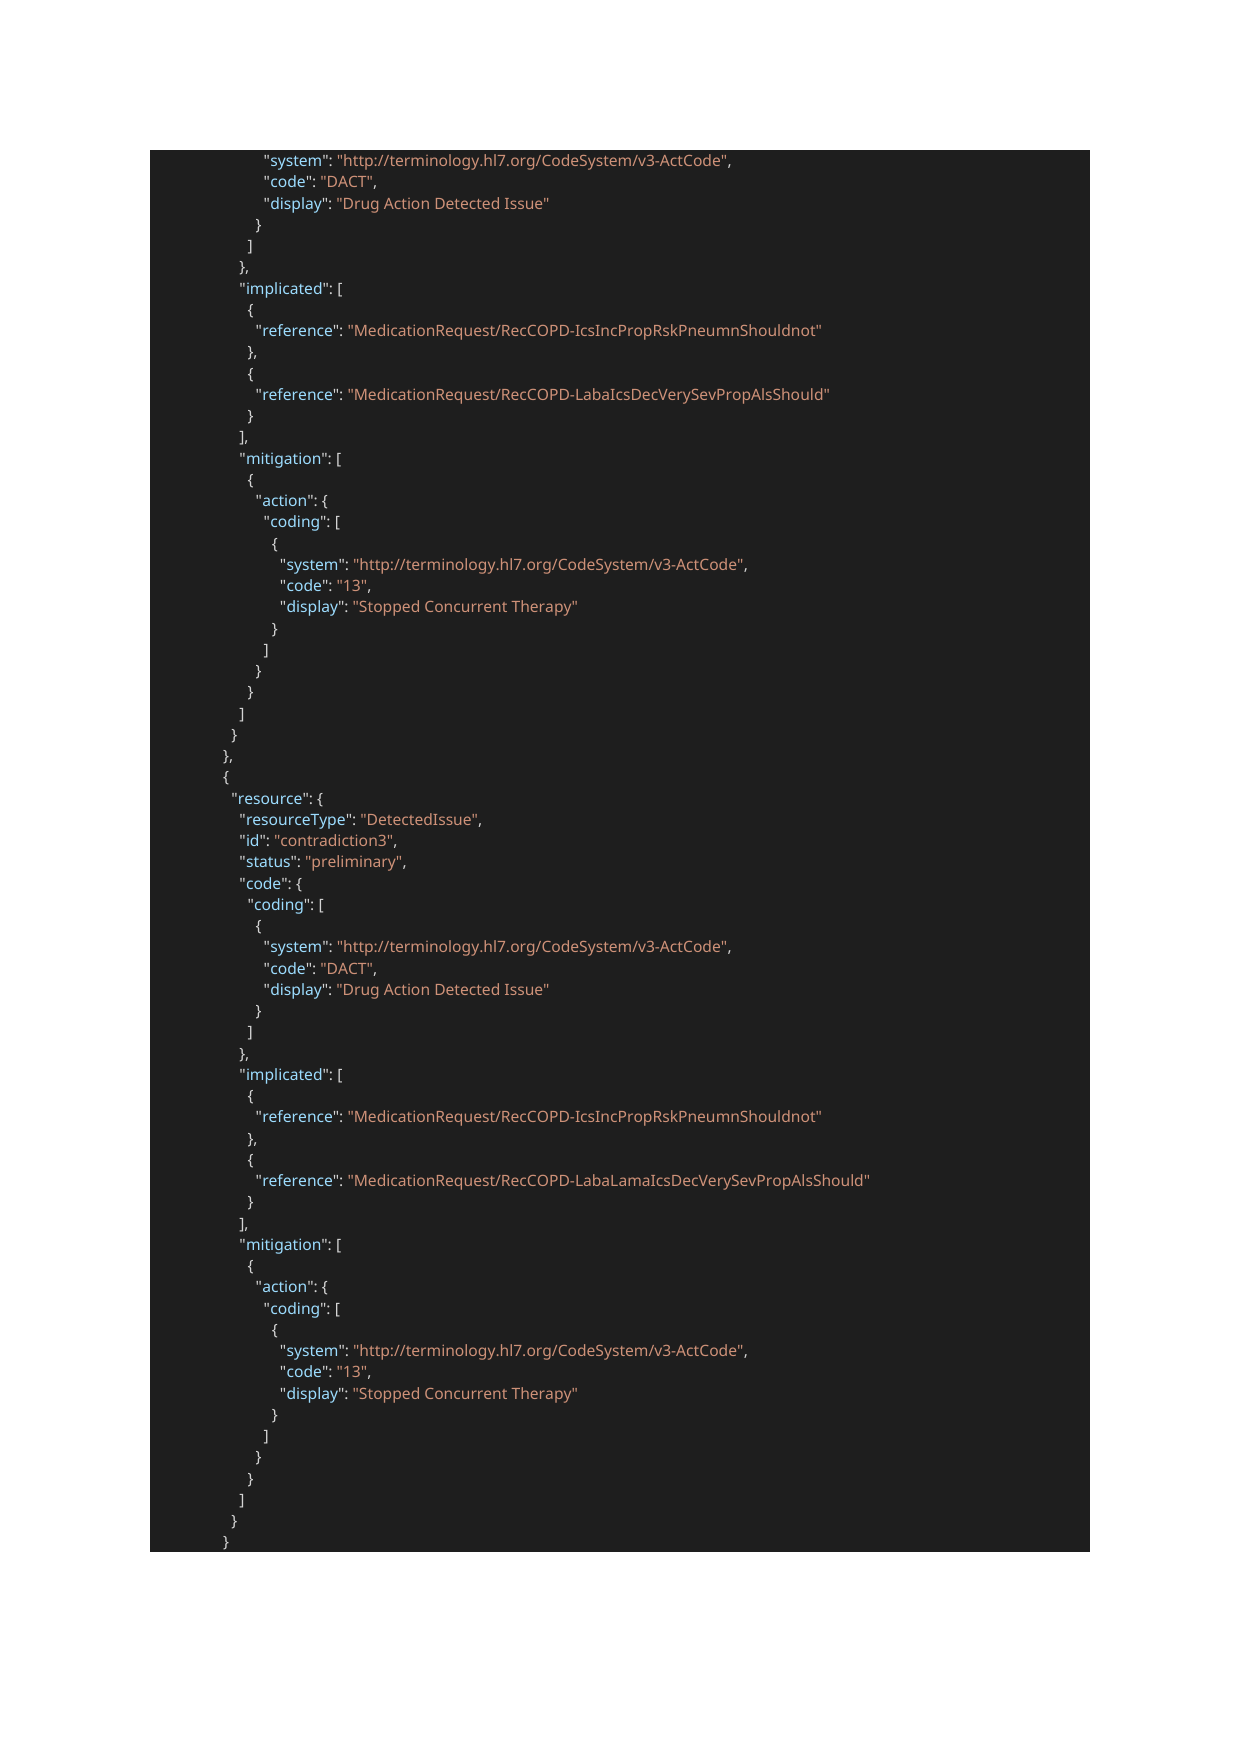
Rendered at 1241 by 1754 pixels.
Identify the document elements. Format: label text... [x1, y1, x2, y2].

text "coding": [ [150, 894, 1090, 915]
text }, [150, 1042, 1090, 1064]
text "display": "Drug Action Detected Issue" [150, 192, 1090, 214]
text "system": "http://terminology.hl7.org/CodeSystem/v3-ActCode", [150, 936, 1090, 957]
text "implicated": [ [150, 277, 1090, 299]
text "resource": { [150, 787, 1090, 809]
text { [150, 532, 1090, 554]
text ] [150, 1021, 1090, 1042]
text { [150, 1255, 1090, 1276]
text ] [150, 1425, 1090, 1446]
text "display": "Stopped Concurrent Therapy" [150, 1382, 1090, 1404]
text } [150, 1000, 1090, 1021]
text "code": "13", [150, 575, 1090, 596]
text "system": "http://terminology.hl7.org/CodeSystem/v3-ActCode", [150, 150, 1090, 171]
text "reference": "MedicationRequest/RecCOPD-LabaLamaIcsDecVerySevPropAlsShould" [150, 1170, 1090, 1191]
text } [150, 1467, 1090, 1489]
text "action": { [150, 490, 1090, 511]
text } [150, 1191, 1090, 1212]
text ] [150, 702, 1090, 724]
text "coding": [ [150, 511, 1090, 532]
text { [150, 1085, 1090, 1106]
text { [150, 362, 1090, 384]
text "system": "http://terminology.hl7.org/CodeSystem/v3-ActCode", [150, 1340, 1090, 1361]
text "mitigation": [ [150, 1234, 1090, 1255]
text } [150, 1404, 1090, 1425]
text { [150, 469, 1090, 490]
text "mitigation": [ [150, 447, 1090, 469]
text "status": "preliminary", [150, 851, 1090, 872]
text "resourceType": "DetectedIssue", [150, 809, 1090, 830]
text } [150, 724, 1090, 745]
text "id": "contradiction3", [150, 830, 1090, 851]
text ] [150, 235, 1090, 256]
text "reference": "MedicationRequest/RecCOPD-IcsIncPropRskPneumnShouldnot" [150, 1106, 1090, 1127]
text ] [150, 639, 1090, 660]
text "code": "DACT", [150, 957, 1090, 979]
text "code": { [150, 872, 1090, 894]
text }, [150, 341, 1090, 362]
text } [150, 681, 1090, 702]
text "system": "http://terminology.hl7.org/CodeSystem/v3-ActCode", [150, 554, 1090, 575]
text } [150, 1446, 1090, 1467]
text } [150, 214, 1090, 235]
text "coding": [ [150, 1297, 1090, 1319]
text "display": "Stopped Concurrent Therapy" [150, 596, 1090, 617]
text { [150, 1319, 1090, 1340]
text "reference": "MedicationRequest/RecCOPD-LabaIcsDecVerySevPropAlsShould" [150, 384, 1090, 405]
text ] [150, 1489, 1090, 1510]
text { [150, 299, 1090, 320]
text "implicated": [ [150, 1064, 1090, 1085]
text }, [150, 1127, 1090, 1149]
text "code": "DACT", [150, 171, 1090, 192]
text ], [150, 426, 1090, 447]
text } [150, 617, 1090, 639]
text } [150, 405, 1090, 426]
text "code": "13", [150, 1361, 1090, 1382]
text } [150, 660, 1090, 681]
text } [150, 1531, 1090, 1552]
text }, [150, 745, 1090, 766]
text { [150, 1149, 1090, 1170]
text { [150, 915, 1090, 936]
text "action": { [150, 1276, 1090, 1297]
text ], [150, 1212, 1090, 1234]
text { [150, 766, 1090, 787]
text }, [150, 256, 1090, 277]
text "reference": "MedicationRequest/RecCOPD-IcsIncPropRskPneumnShouldnot" [150, 320, 1090, 341]
text "display": "Drug Action Detected Issue" [150, 979, 1090, 1000]
text } [150, 1510, 1090, 1531]
